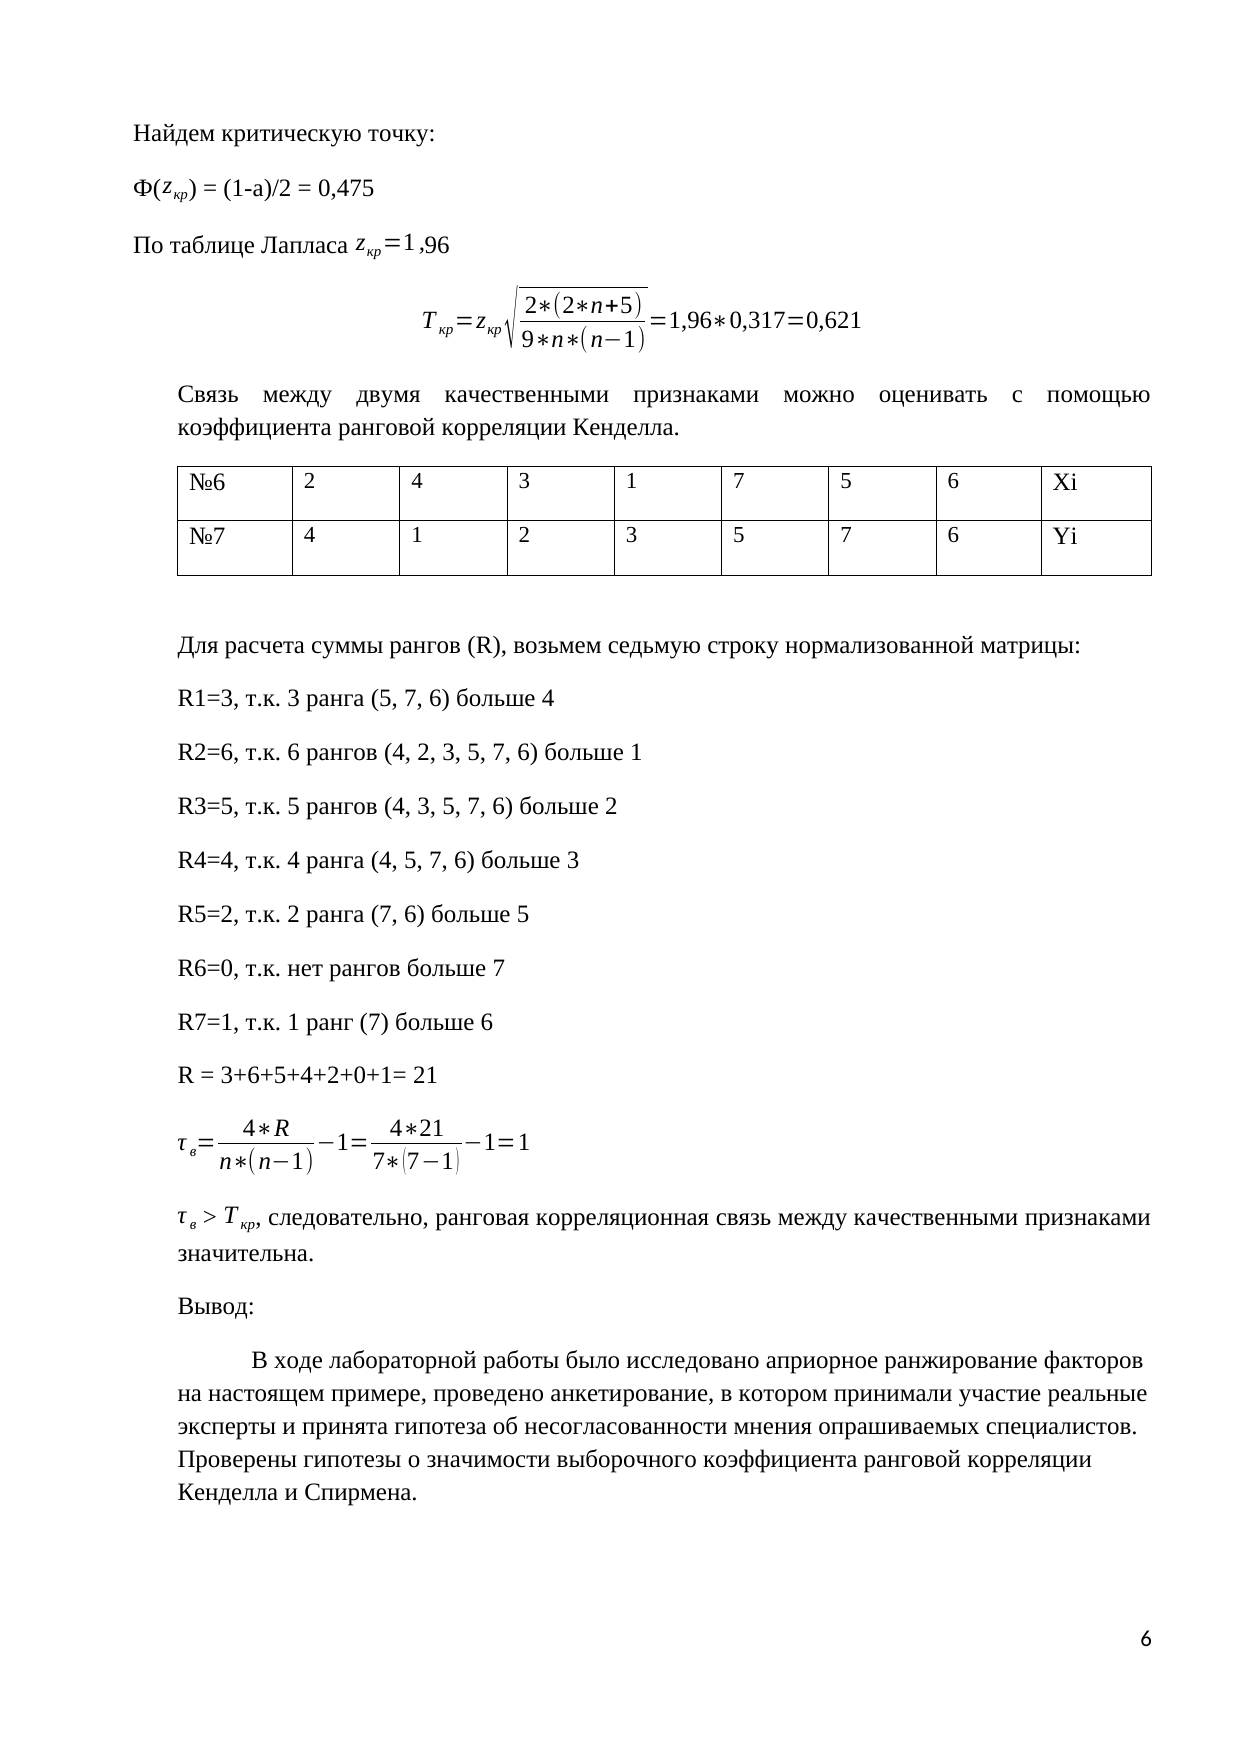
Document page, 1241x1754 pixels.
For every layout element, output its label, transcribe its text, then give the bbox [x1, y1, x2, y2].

table_cell 4 [293, 521, 399, 575]
table_header 2 [293, 467, 399, 520]
table_header 7 [722, 467, 828, 520]
table_cell №7 [178, 521, 292, 575]
text R2=6, т.к. 6 рангов (4, 2, 3, 5, 7, 6) больше 1 [177, 737, 1152, 766]
text R = 3+6+5+4+2+0+1= 21 [177, 1061, 1152, 1089]
table_header №6 [178, 467, 292, 520]
table_cell 3 [615, 521, 721, 575]
text В ходе лабораторной работы было исследовано априорное ранжирование факторов на настоящем примере, проведено анкетирование, в котором принимали участие реальные эксперты и принята гипотеза об несогласованности мнения опрашиваемых специалистов. Проверены гипотезы о значимости выборочного коэффициента ранговой корреляции Кенделла и Спирмена. [177, 1345, 1152, 1506]
table_cell 5 [722, 521, 828, 575]
table_cell 2 [508, 521, 614, 575]
table_header 4 [400, 467, 507, 520]
text Ф() = (1-a)/2 = 0,475 [133, 172, 1152, 203]
text Для расчета суммы рангов (R), возьмем седьмую строку нормализованной матрицы: [177, 630, 1152, 658]
text R4=4, т.к. 4 ранга (4, 5, 7, 6) больше 3 [177, 845, 1152, 874]
table_header 3 [508, 467, 614, 520]
table_cell 6 [937, 521, 1041, 575]
text Связь между двумя качественными признаками можно оценивать с помощью коэффициента ранговой корреляции Кенделла. [177, 379, 1152, 441]
table_cell Yi [1042, 521, 1151, 575]
table_header Xi [1042, 467, 1151, 520]
text R7=1, т.к. 1 ранг (7) больше 6 [177, 1007, 1152, 1035]
text R5=2, т.к. 2 ранга (7, 6) больше 5 [177, 899, 1152, 928]
text R1=3, т.к. 3 ранга (5, 7, 6) больше 4 [177, 683, 1152, 712]
table_header 5 [829, 467, 936, 520]
text Вывод: [177, 1291, 1152, 1320]
table_header 6 [937, 467, 1041, 520]
text Найдем критическую точку: [133, 118, 1152, 147]
text R3=5, т.к. 5 рангов (4, 3, 5, 7, 6) больше 2 [177, 791, 1152, 820]
text > , следовательно, ранговая корреляционная связь между качественными признаками значительна. [177, 1201, 1152, 1266]
text R6=0, т.к. нет рангов больше 7 [177, 953, 1152, 982]
text По таблице Лапласа 96 [133, 228, 1152, 260]
table_cell 1 [400, 521, 507, 575]
table_cell 7 [829, 521, 936, 575]
table_header 1 [615, 467, 721, 520]
